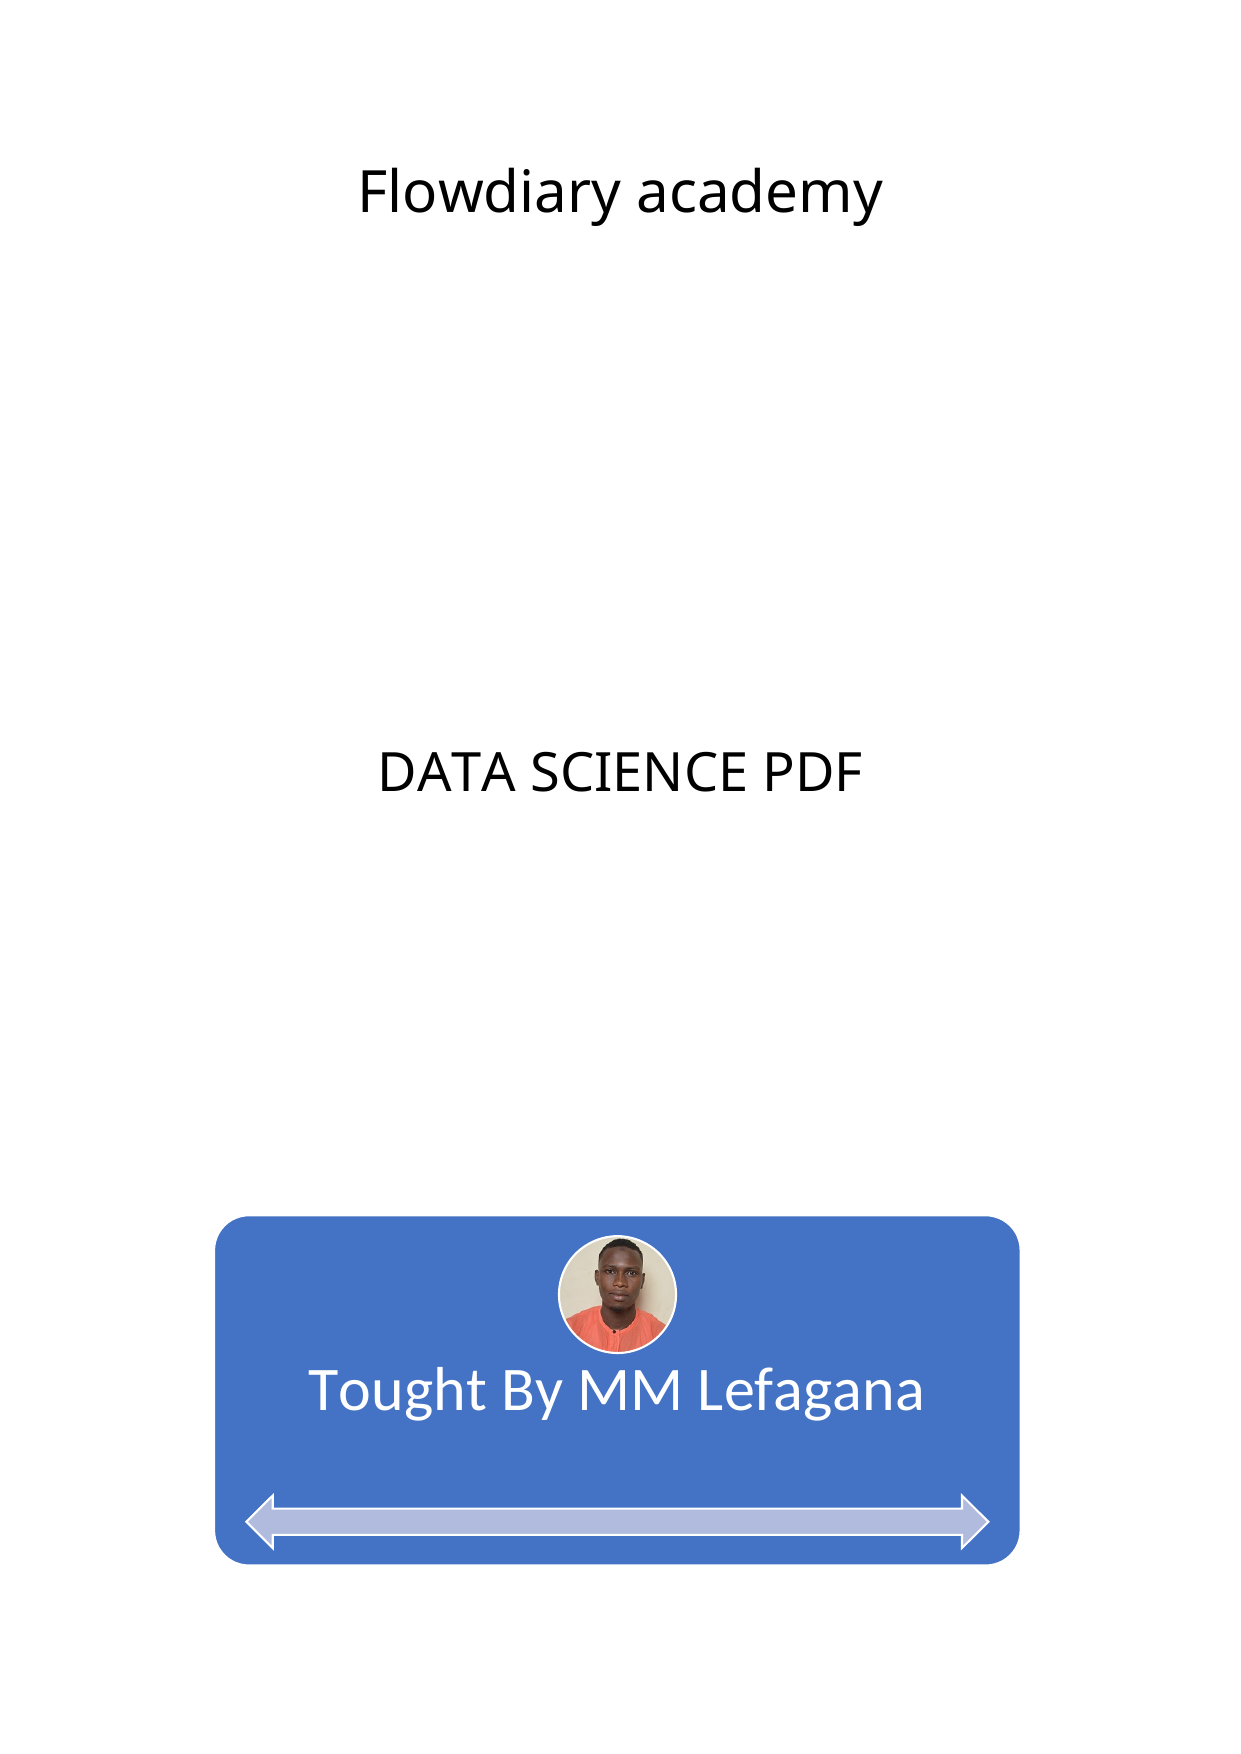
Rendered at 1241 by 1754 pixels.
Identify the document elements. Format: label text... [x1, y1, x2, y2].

text Flowdiary academy [150, 150, 1090, 229]
picture [561, 1238, 674, 1351]
text DATA SCIENCE PDF [150, 734, 1090, 807]
